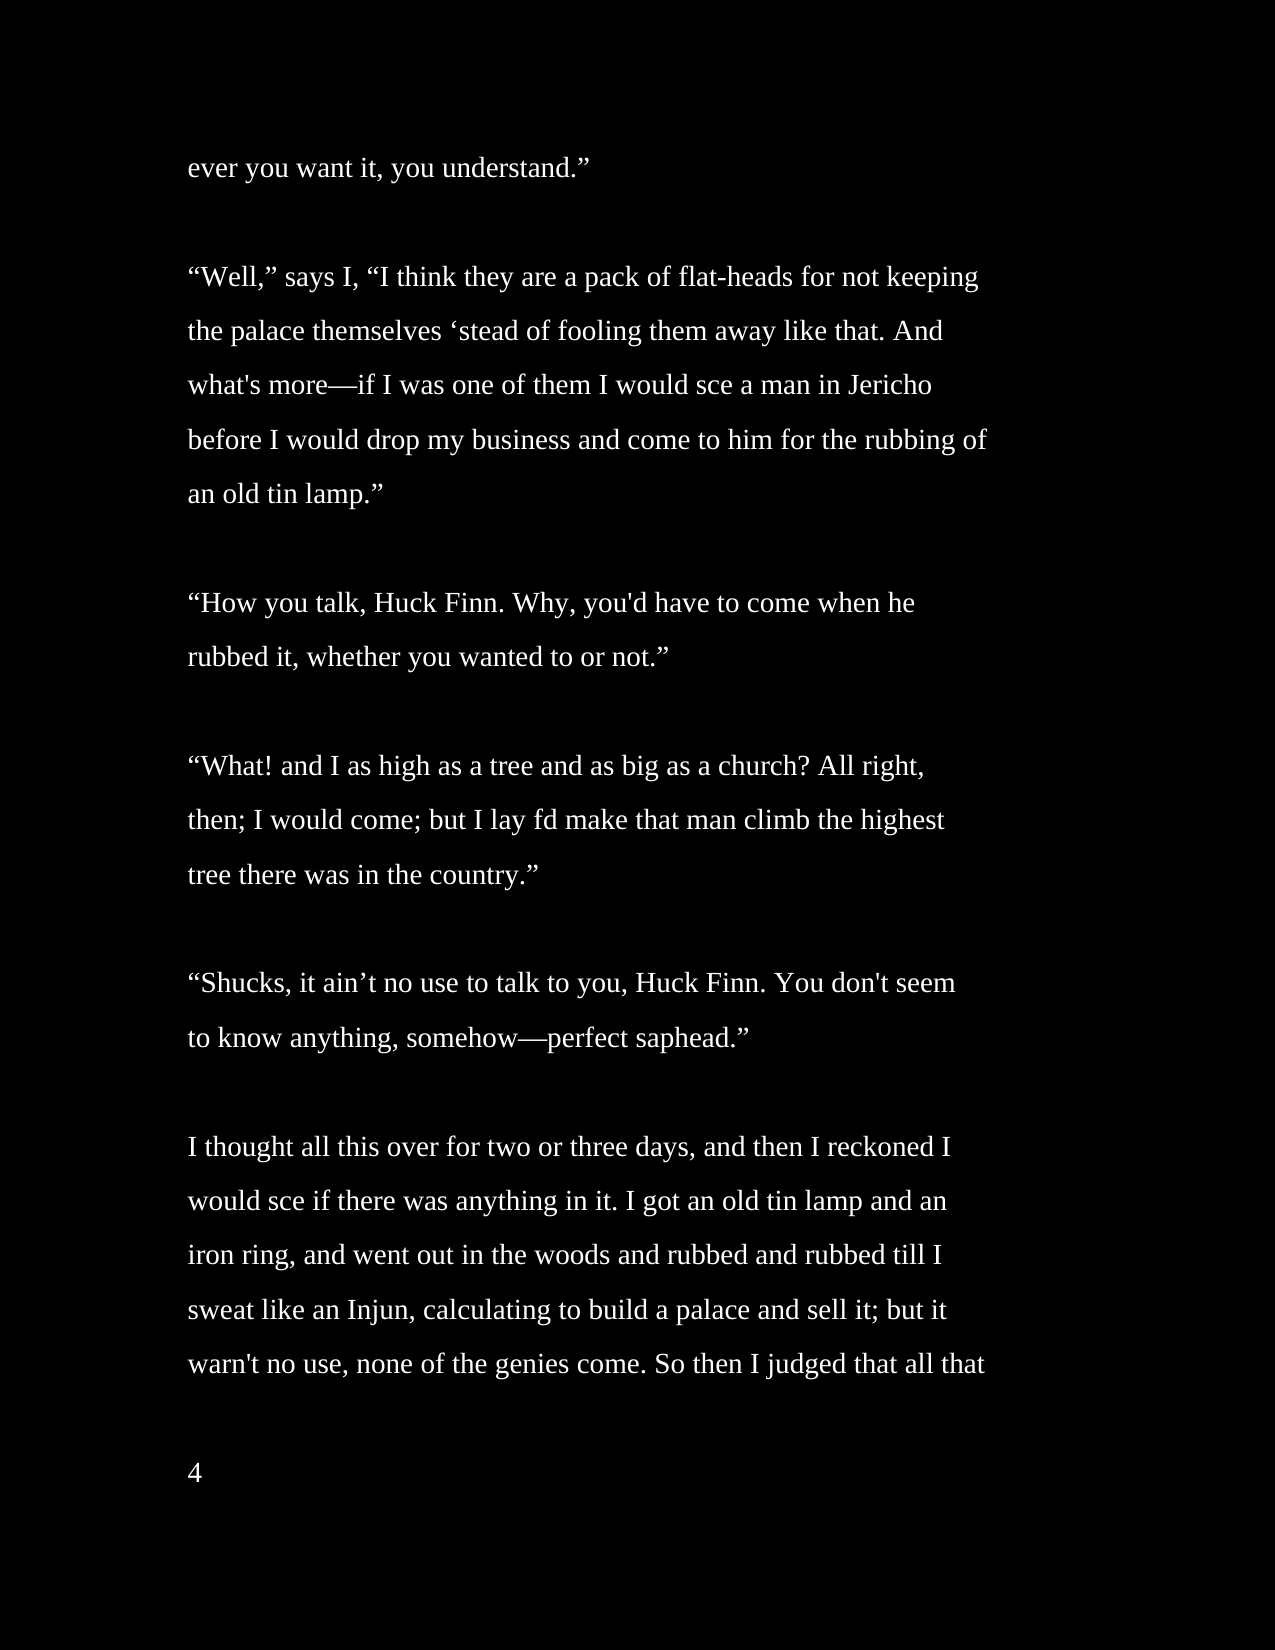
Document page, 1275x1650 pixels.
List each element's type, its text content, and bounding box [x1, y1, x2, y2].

text “What! and I as high as a tree and as big as a church? All right, [187, 748, 1087, 782]
text I thought all this over for two or three days, and then I reckoned I [187, 1129, 1087, 1162]
text warn't no use, none of the genies come. So then I judged that all that [187, 1346, 1087, 1380]
text “Well,” says I, “I think they are a pack of flat-heads for not keeping [187, 259, 1087, 292]
text to know anything, somehow—perfect saphead.” [187, 1020, 1087, 1053]
text ever you want it, you understand.” [187, 150, 1087, 183]
text iron ring, and went out in the woods and rubbed and rubbed till I [187, 1237, 1087, 1271]
text an old tin lamp.” [187, 476, 1087, 510]
text before I would drop my business and come to him for the rubbing of [187, 422, 1087, 455]
text “Shucks, it ain’t no use to talk to you, Huck Finn. You don't seem [187, 966, 1087, 999]
text sweat like an Injun, calculating to build a palace and sell it; but it [187, 1292, 1087, 1325]
text then; I would come; but I lay fd make that man climb the highest [187, 802, 1087, 836]
text “How you talk, Huck Finn. Why, you'd have to come when he [187, 585, 1087, 618]
text rubbed it, whether you wanted to or not.” [187, 639, 1087, 673]
text the palace themselves ‘stead of fooling them away like that. And [187, 313, 1087, 347]
text would sce if there was anything in it. I got an old tin lamp and an [187, 1183, 1087, 1217]
text 4 [187, 1455, 1087, 1488]
text tree there was in the country.” [187, 857, 1087, 890]
text what's more—if I was one of them I would sce a man in Jericho [187, 367, 1087, 401]
